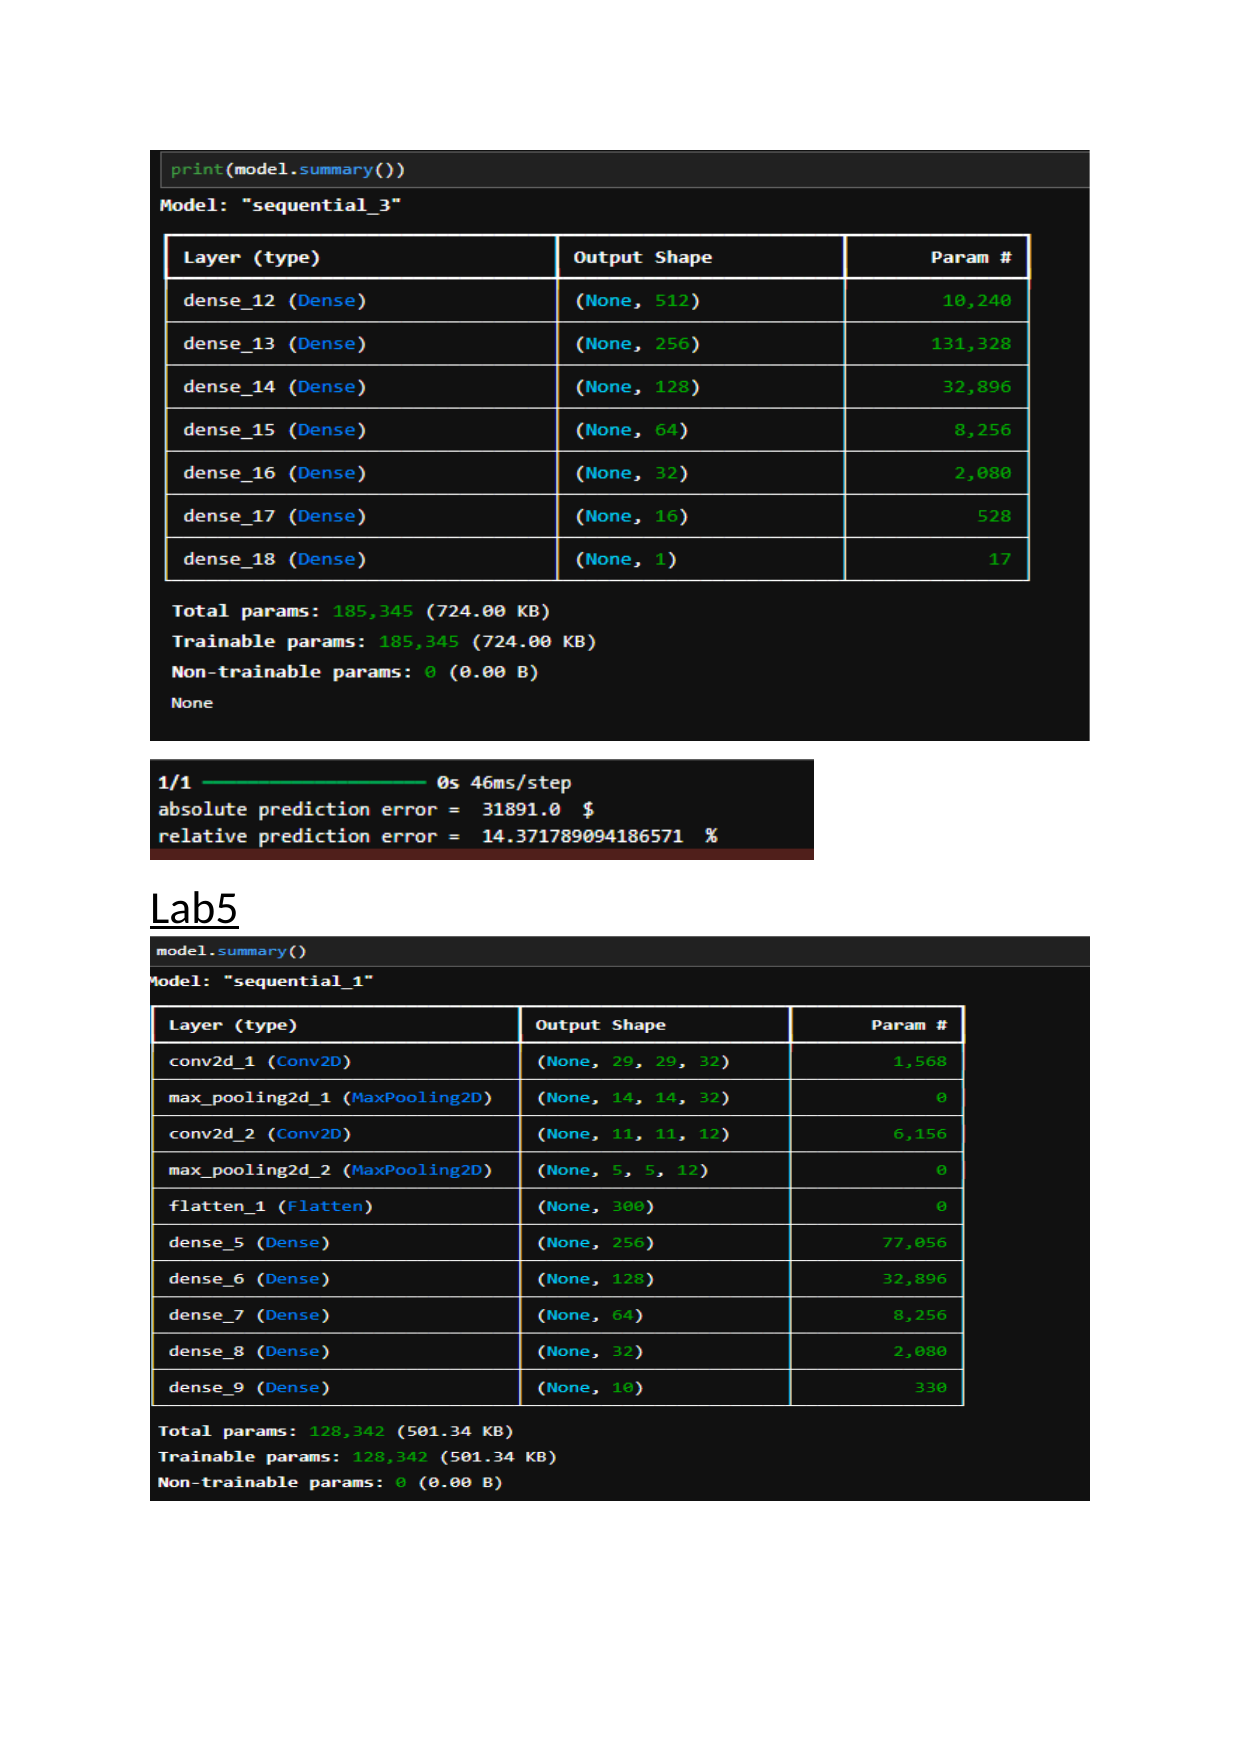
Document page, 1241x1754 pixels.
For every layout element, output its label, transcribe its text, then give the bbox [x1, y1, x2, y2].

picture [150, 759, 814, 860]
text Lab5 [150, 878, 1090, 936]
picture [150, 936, 1090, 1501]
picture [150, 150, 1090, 741]
